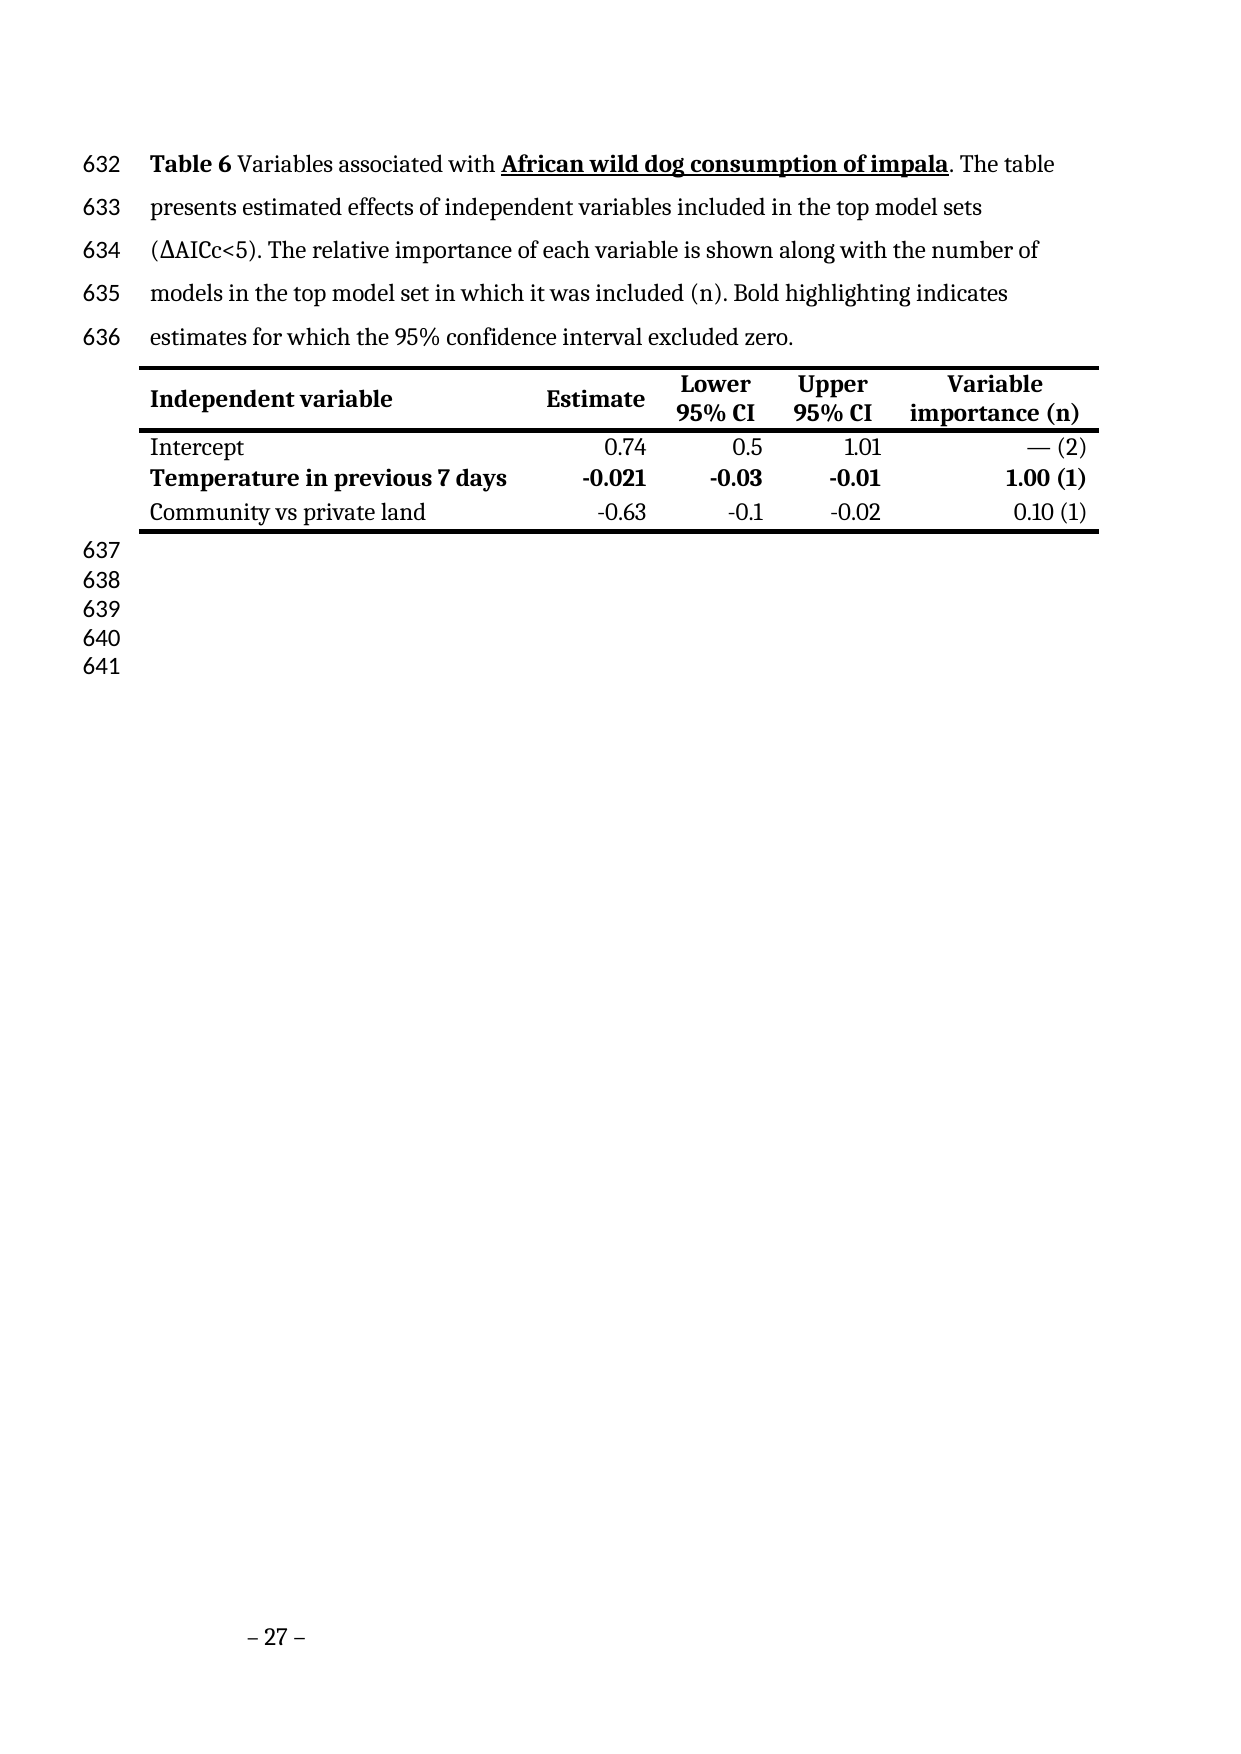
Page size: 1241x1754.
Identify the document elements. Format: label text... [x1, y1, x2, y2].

table_cell -0.1 [658, 495, 774, 529]
text Table 6 Variables associated with African wild dog consumption of impala. The table presents estimated effects of independent variables included in the top model sets (ΔAICc<5). The relative importance of each variable is shown along with the number of models in the top model set in which it was included (n). Bold highlighting indicates estimates for which the 95% confidence interval excluded zero. [150, 150, 1090, 351]
table_cell 0.10 (1) [892, 495, 1098, 529]
table_cell 1.01 [774, 433, 892, 462]
table_cell Intercept [139, 433, 534, 462]
table_cell -0.021 [534, 462, 657, 495]
table_cell -0.02 [774, 495, 892, 529]
table_header Variable importance (n) [892, 370, 1098, 428]
table_cell 1.00 (1) [892, 462, 1098, 495]
table_header Independent variable [139, 370, 534, 428]
table_header Upper 95% CI [774, 370, 892, 428]
table_header Estimate [534, 370, 657, 428]
table_cell -0.03 [658, 462, 774, 495]
table_cell -0.63 [534, 495, 657, 529]
table_cell — (2) [892, 433, 1098, 462]
table_cell Community vs private land [139, 495, 534, 529]
table_header Lower 95% CI [658, 370, 774, 428]
table_cell 0.5 [658, 433, 774, 462]
table_cell 0.74 [534, 433, 657, 462]
table_cell -0.01 [774, 462, 892, 495]
table_cell Temperature in previous 7 days [139, 462, 534, 495]
